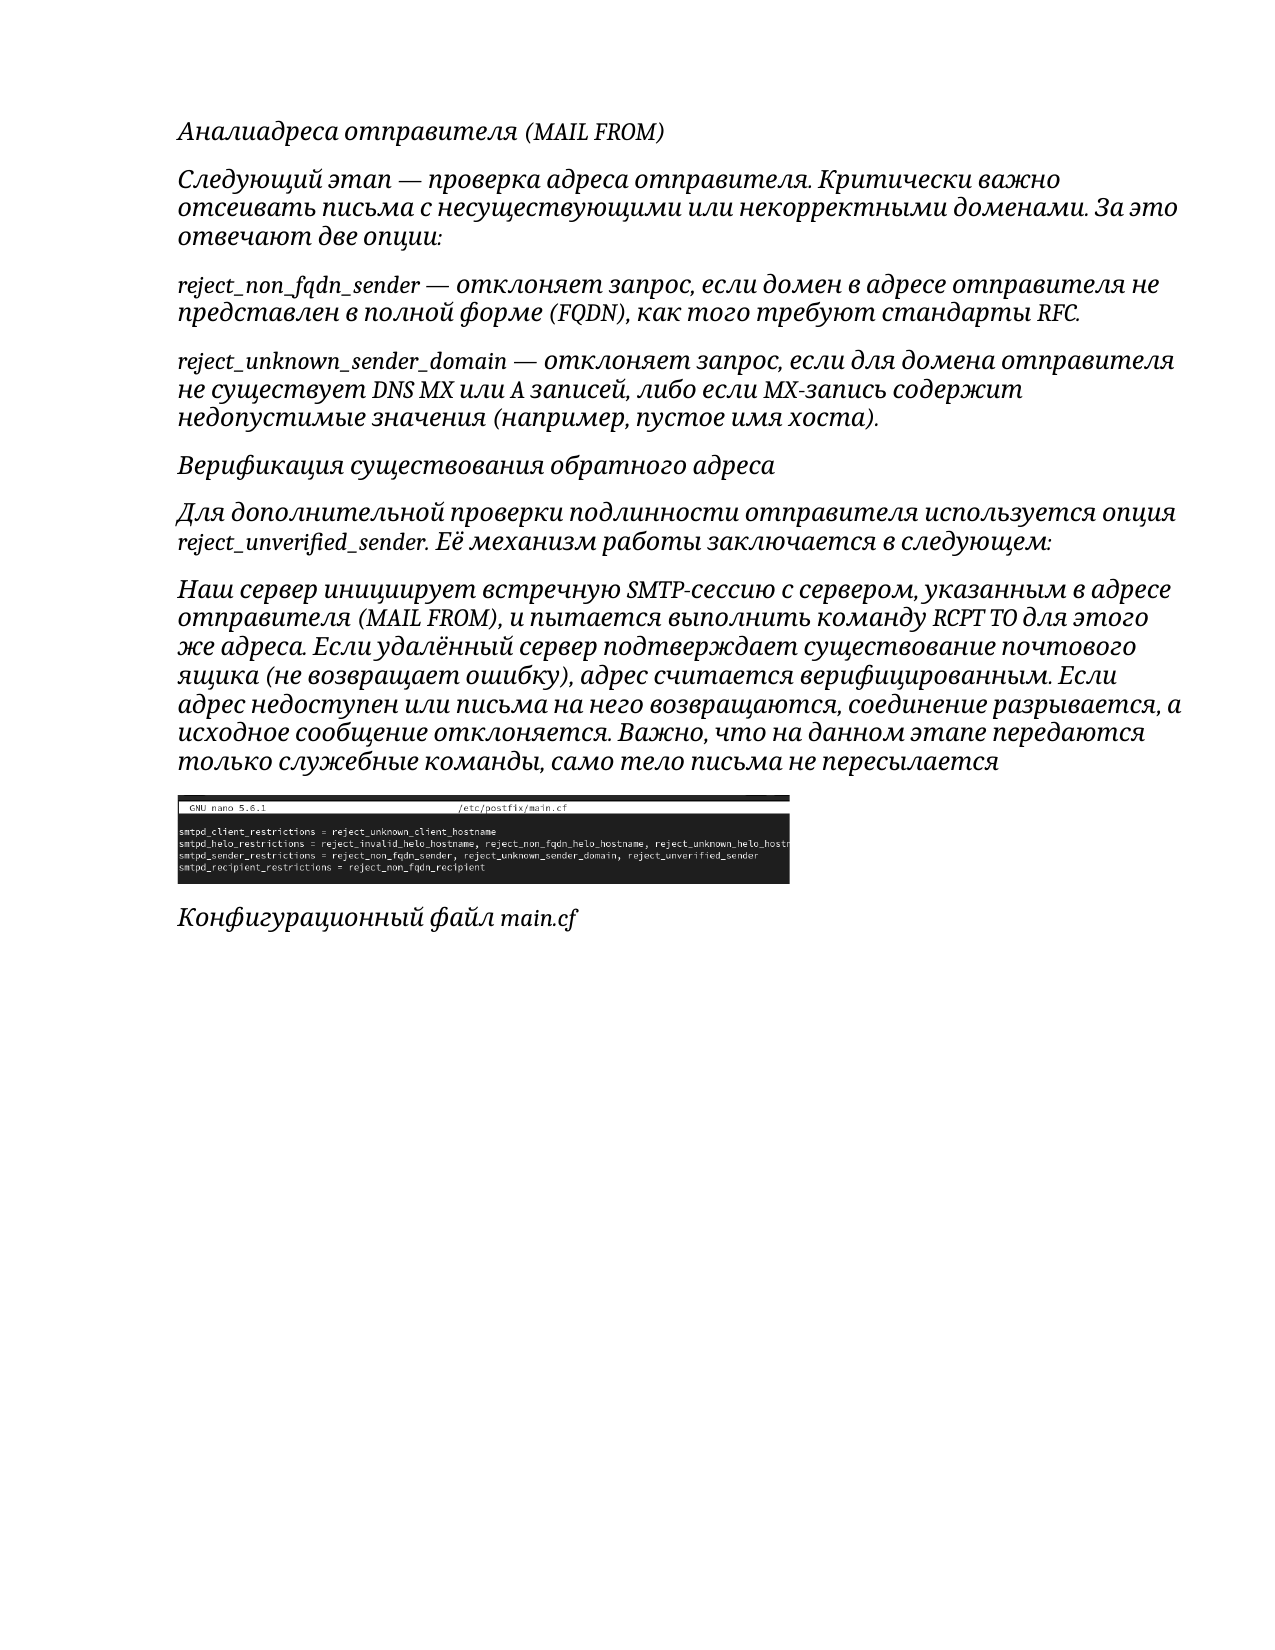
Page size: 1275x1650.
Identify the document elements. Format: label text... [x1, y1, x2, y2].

text Наш сервер инициирует встречную SMTP-сессию с сервером, указанным в адресе отправителя (MAIL FROM), и пытается выполнить команду RCPT TO для этого же адреса. Если удалённый сервер подтверждает существование почтового ящика (не возвращает ошибку), адрес считается верифицированным. Если адрес недоступен или письма на него возвращаются, соединение разрывается, а исходное сообщение отклоняется. Важно, что на данном этапе передаются только служебные команды, само тело письма не пересылается [177, 576, 1186, 777]
text reject_non_fqdn_sender — отклоняет запрос, если домен в адресе отправителя не представлен в полной форме (FQDN), как того требуют стандарты RFC. [177, 271, 1186, 328]
text Следующий этап — проверка адреса отправителя. Критически важно отсеивать письма с несуществующими или некорректными доменами. За это отвечают две опции: [177, 166, 1186, 252]
text Для дополнительной проверки подлинности отправителя используется опция reject_unverified_sender. Её механизм работы заключается в следующем: [177, 499, 1186, 557]
text Конфигурационный файл main.cf [177, 904, 1186, 933]
text Аналиадреса отправителя (MAIL FROM) [177, 118, 1186, 147]
text Верификация существования обратного адреса [177, 452, 1186, 481]
text reject_unknown_sender_domain — отклоняет запрос, если для домена отправителя не существует DNS MX или A записей, либо если MX-запись содержит недопустимые значения (например, пустое имя хоста). [177, 347, 1186, 433]
picture [177, 795, 790, 884]
